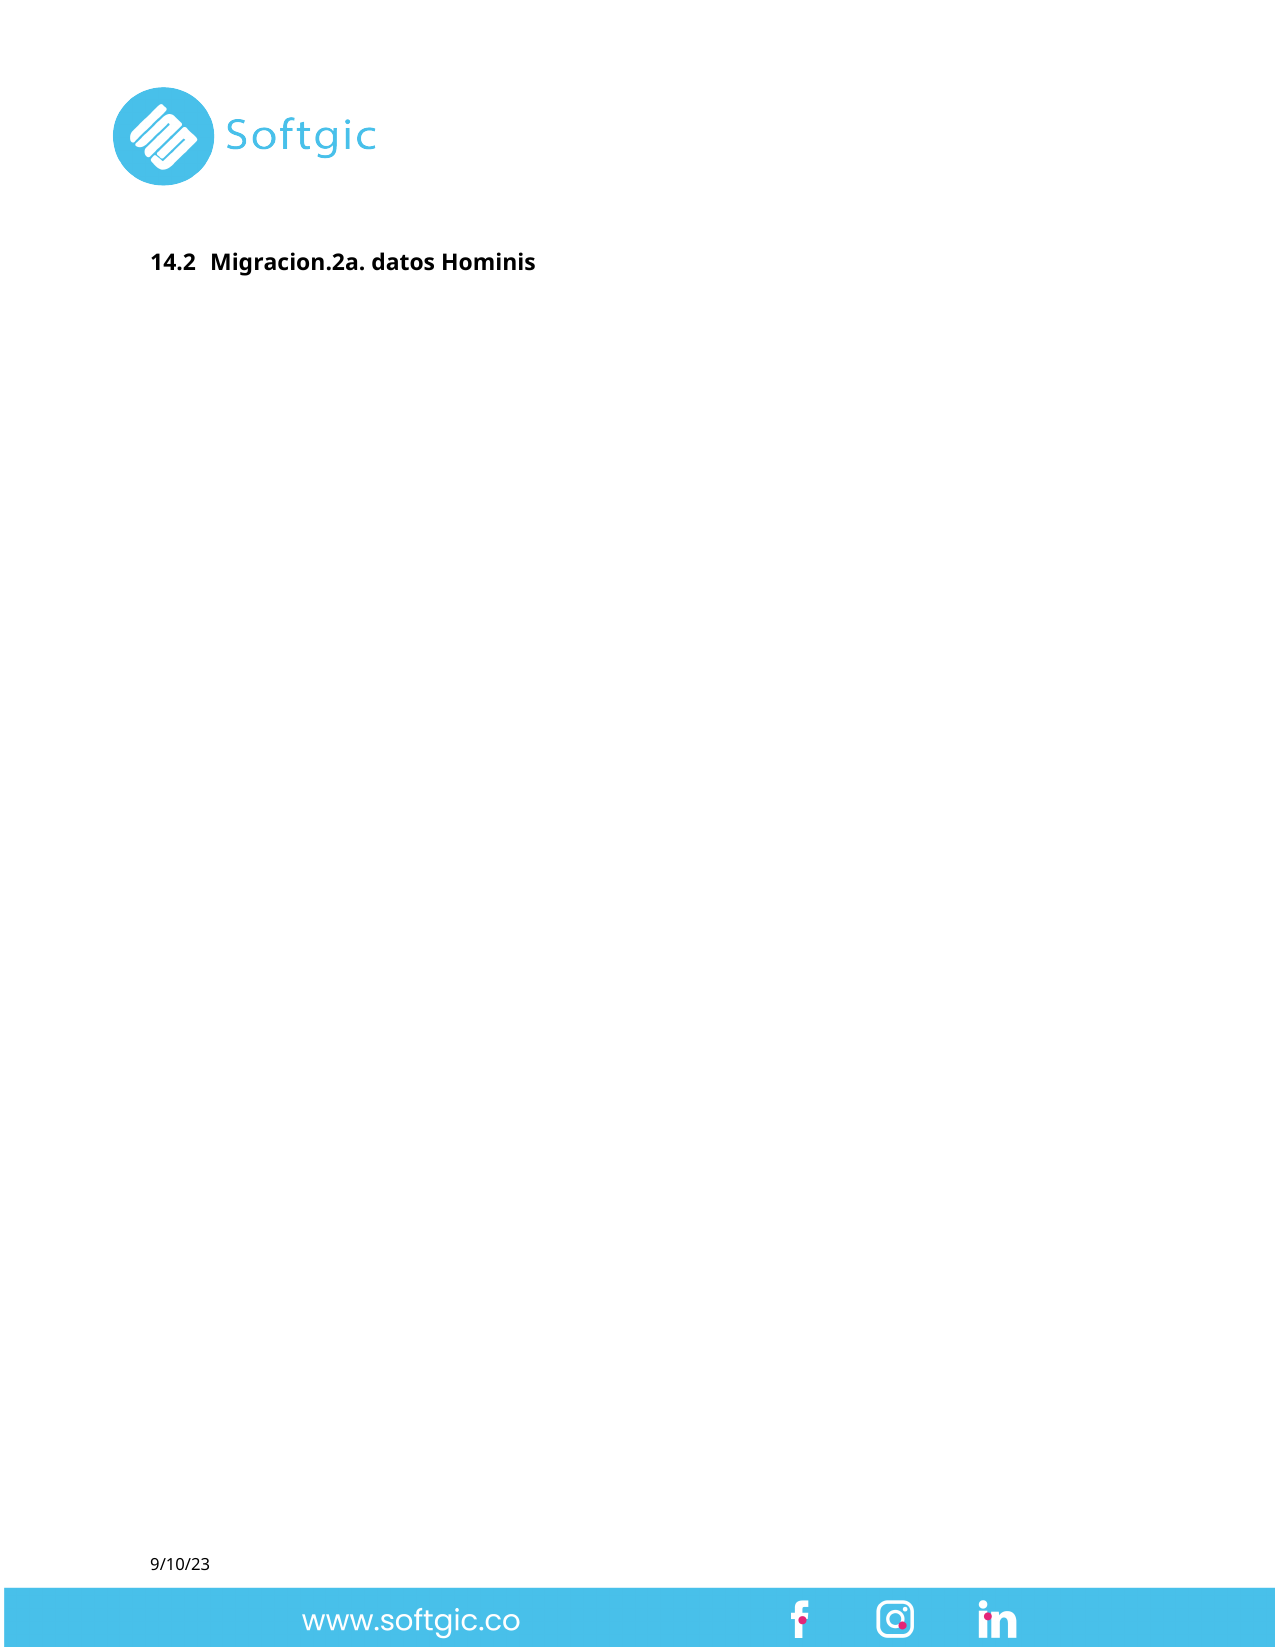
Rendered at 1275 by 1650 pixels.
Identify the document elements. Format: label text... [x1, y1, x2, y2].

picture [4, 0, 1275, 1647]
subtitle Migracion.2a. datos Hominis [150, 246, 1125, 277]
